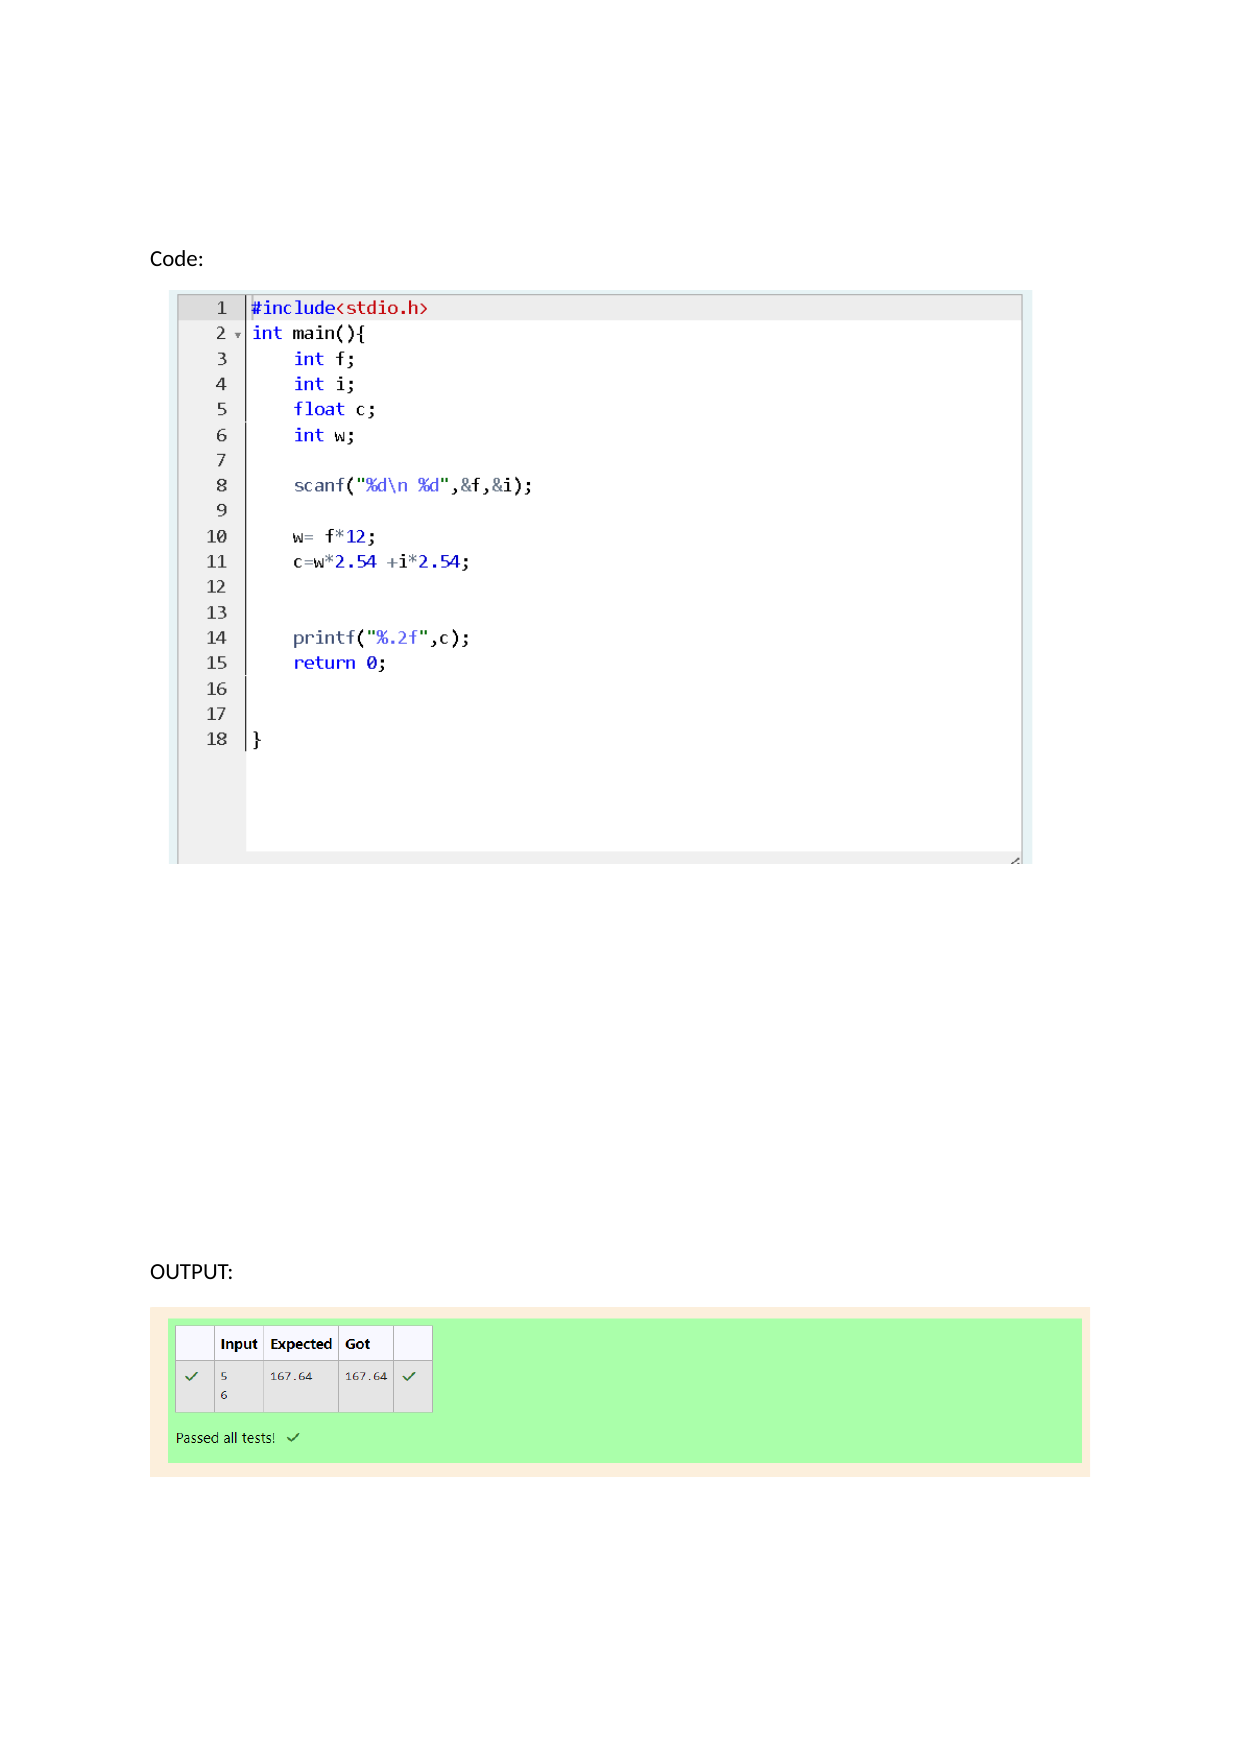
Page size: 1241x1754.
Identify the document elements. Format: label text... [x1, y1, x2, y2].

text Code: [150, 244, 1090, 272]
text OUTPUT: [150, 1257, 1090, 1285]
picture [150, 1304, 1091, 1477]
